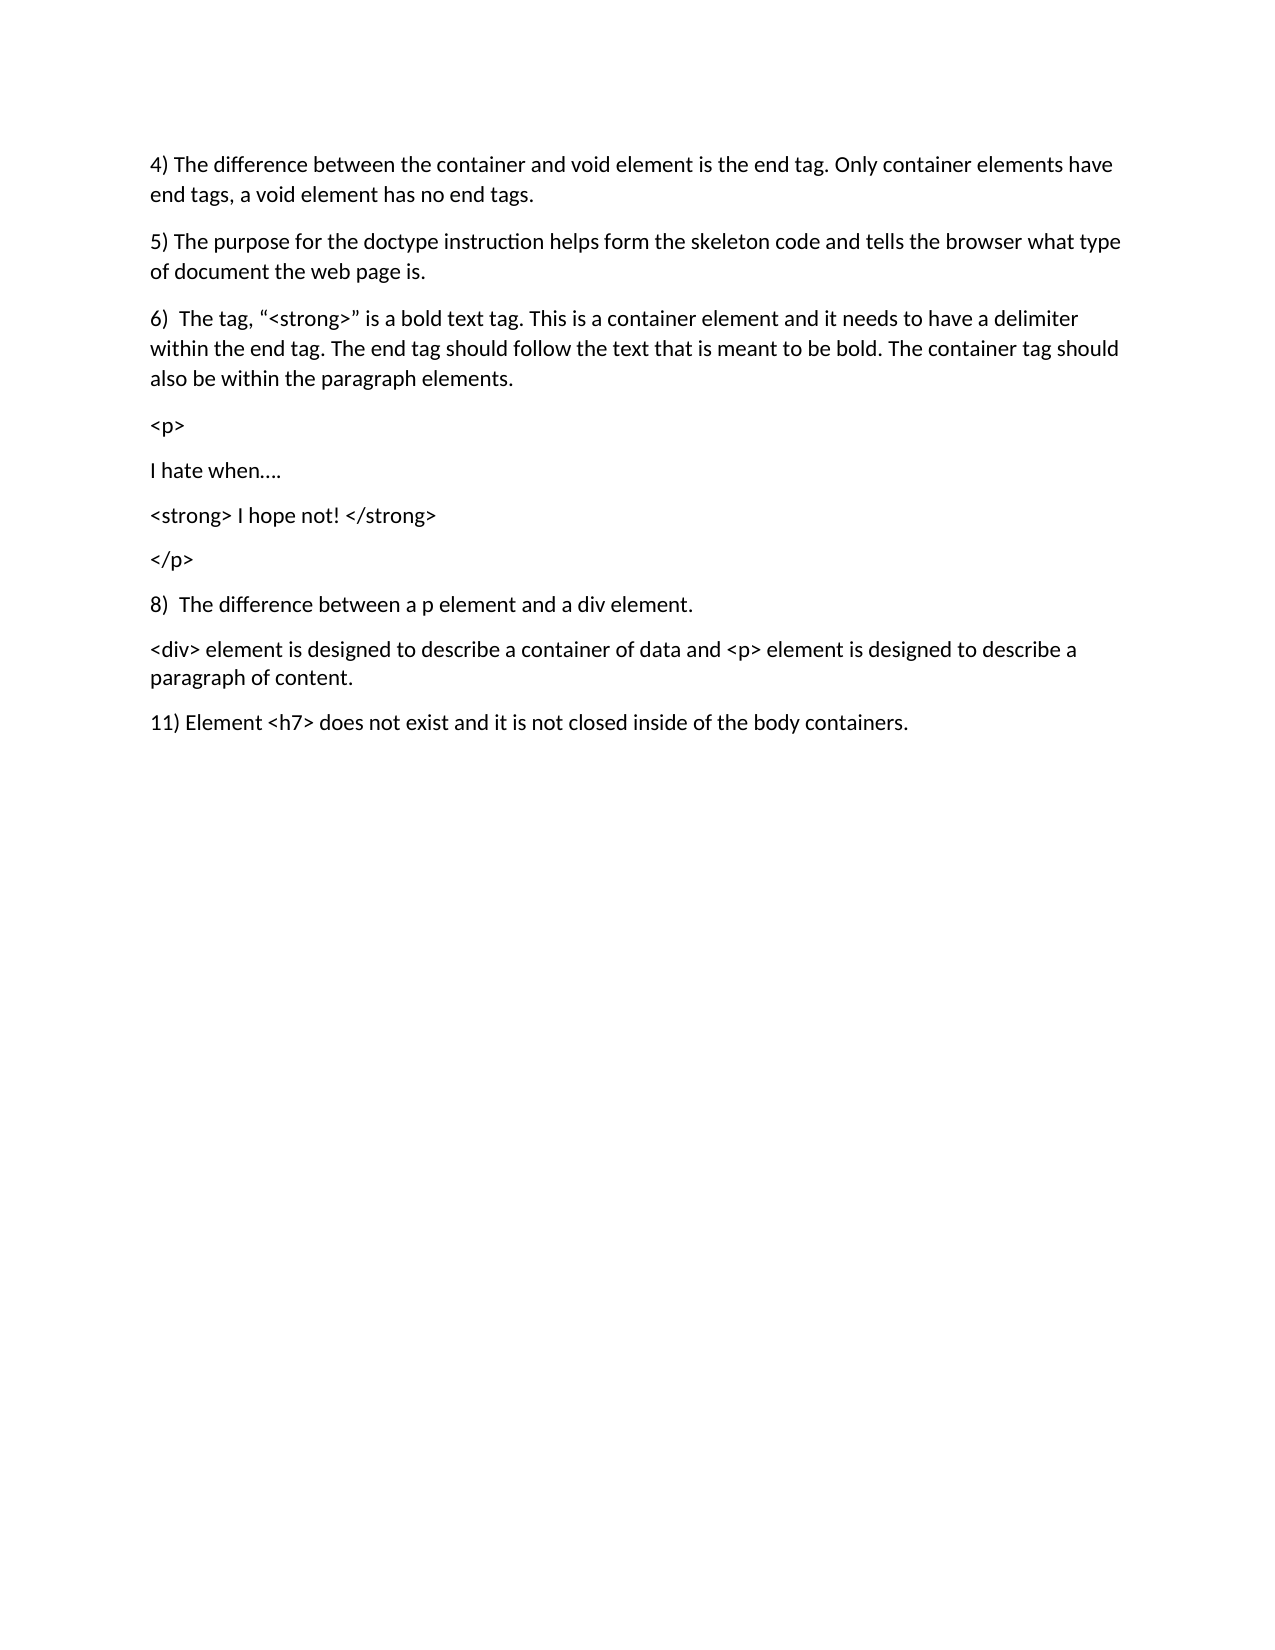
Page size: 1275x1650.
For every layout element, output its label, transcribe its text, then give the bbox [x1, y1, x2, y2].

text 5) The purpose for the doctype instruction helps form the skeleton code and tells the browser what type of document the web page is. [150, 227, 1125, 285]
text <strong> I hope not! </strong> [150, 501, 1125, 529]
text <p> [150, 411, 1125, 439]
text 11) Element <h7> does not exist and it is not closed inside of the body containers. [150, 708, 1125, 736]
text <div> element is designed to describe a container of data and <p> element is designed to describe a paragraph of content. [150, 635, 1125, 691]
text 8) The difference between a p element and a div element. [150, 590, 1125, 618]
text </p> [150, 546, 1125, 573]
text 6) The tag, “<strong>” is a bold text tag. This is a container element and it needs to have a delimiter within the end tag. The end tag should follow the text that is meant to be bold. The container tag should also be within the paragraph elements. [150, 304, 1125, 393]
text 4) The difference between the container and void element is the end tag. Only container elements have end tags, a void element has no end tags. [150, 150, 1125, 208]
text I hate when…. [150, 456, 1125, 484]
